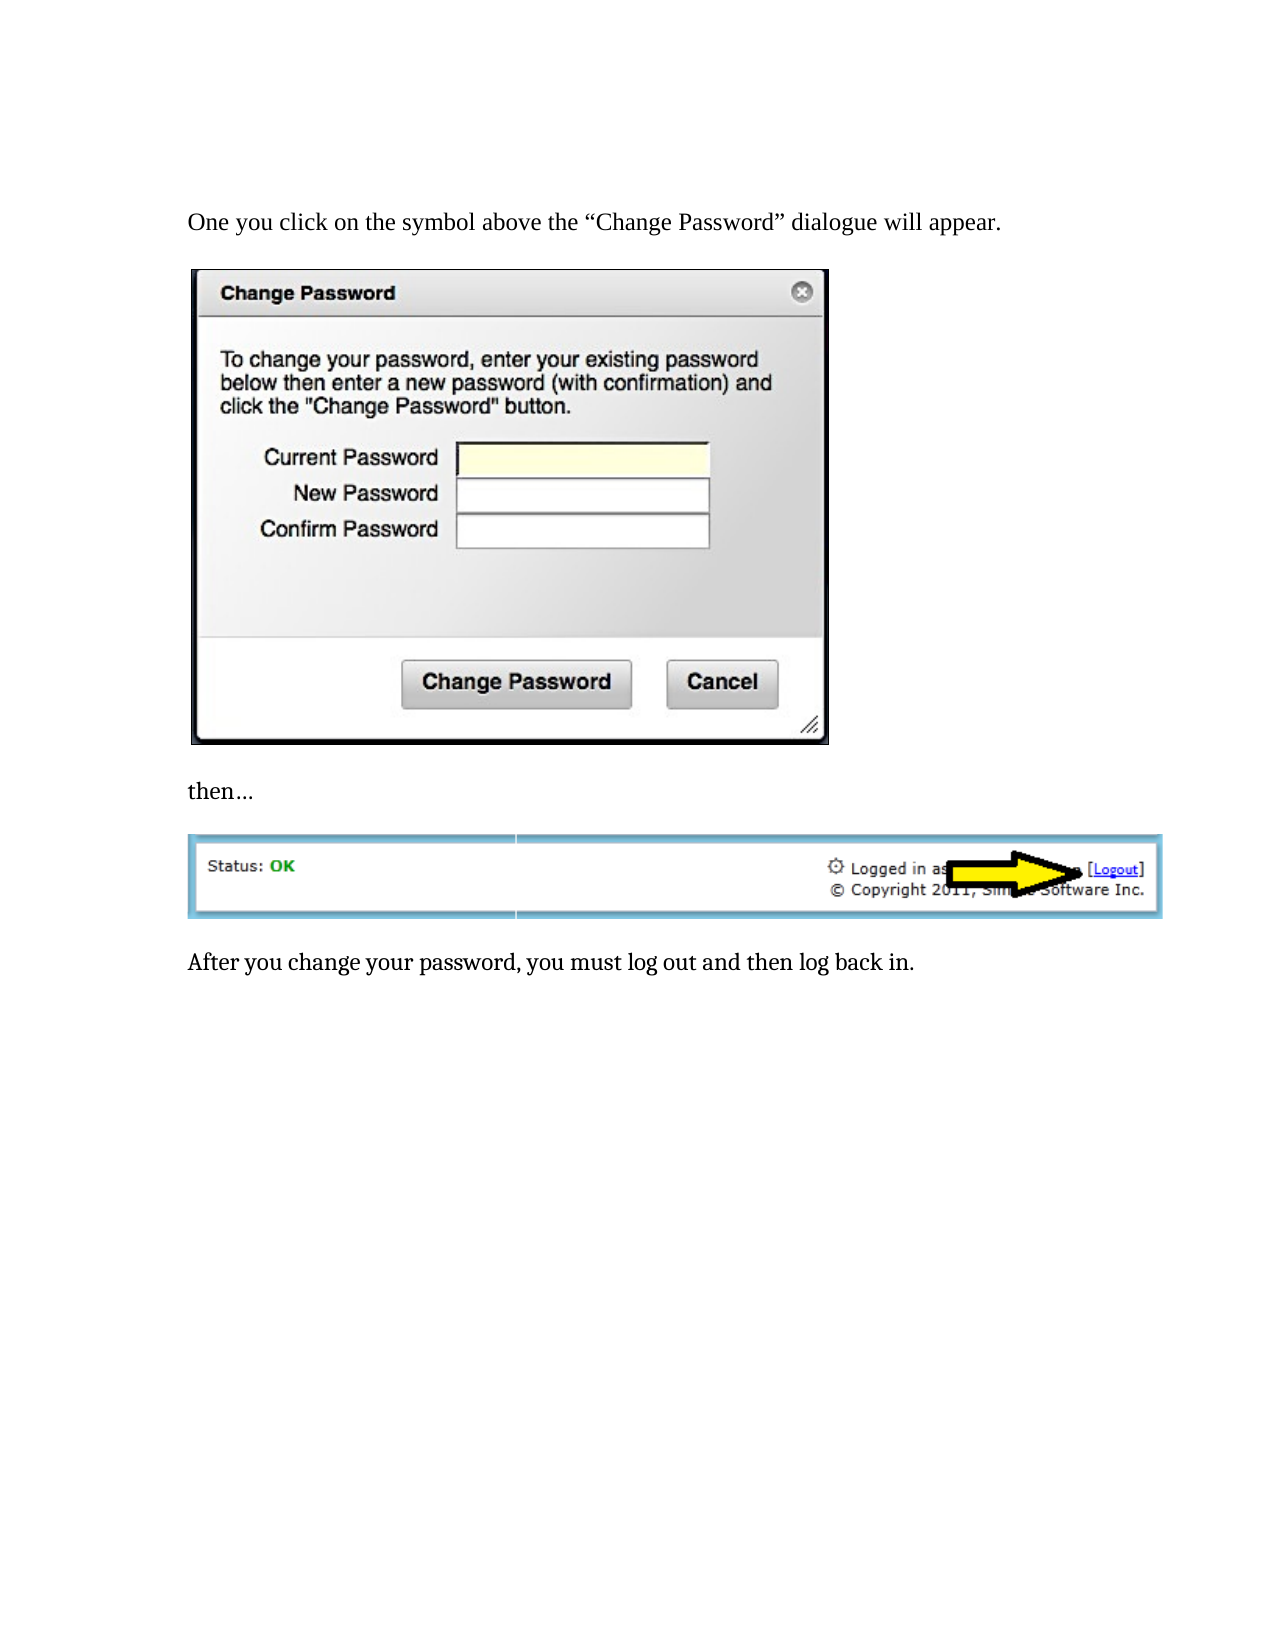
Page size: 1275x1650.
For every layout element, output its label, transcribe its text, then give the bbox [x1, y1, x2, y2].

text then… [187, 777, 1087, 806]
picture [187, 834, 1163, 919]
picture [192, 270, 828, 744]
text After you change your password, you must log out and then log back in. [187, 948, 1087, 976]
text One you click on the symbol above the “Change Password” dialogue will appear. [187, 207, 1087, 236]
